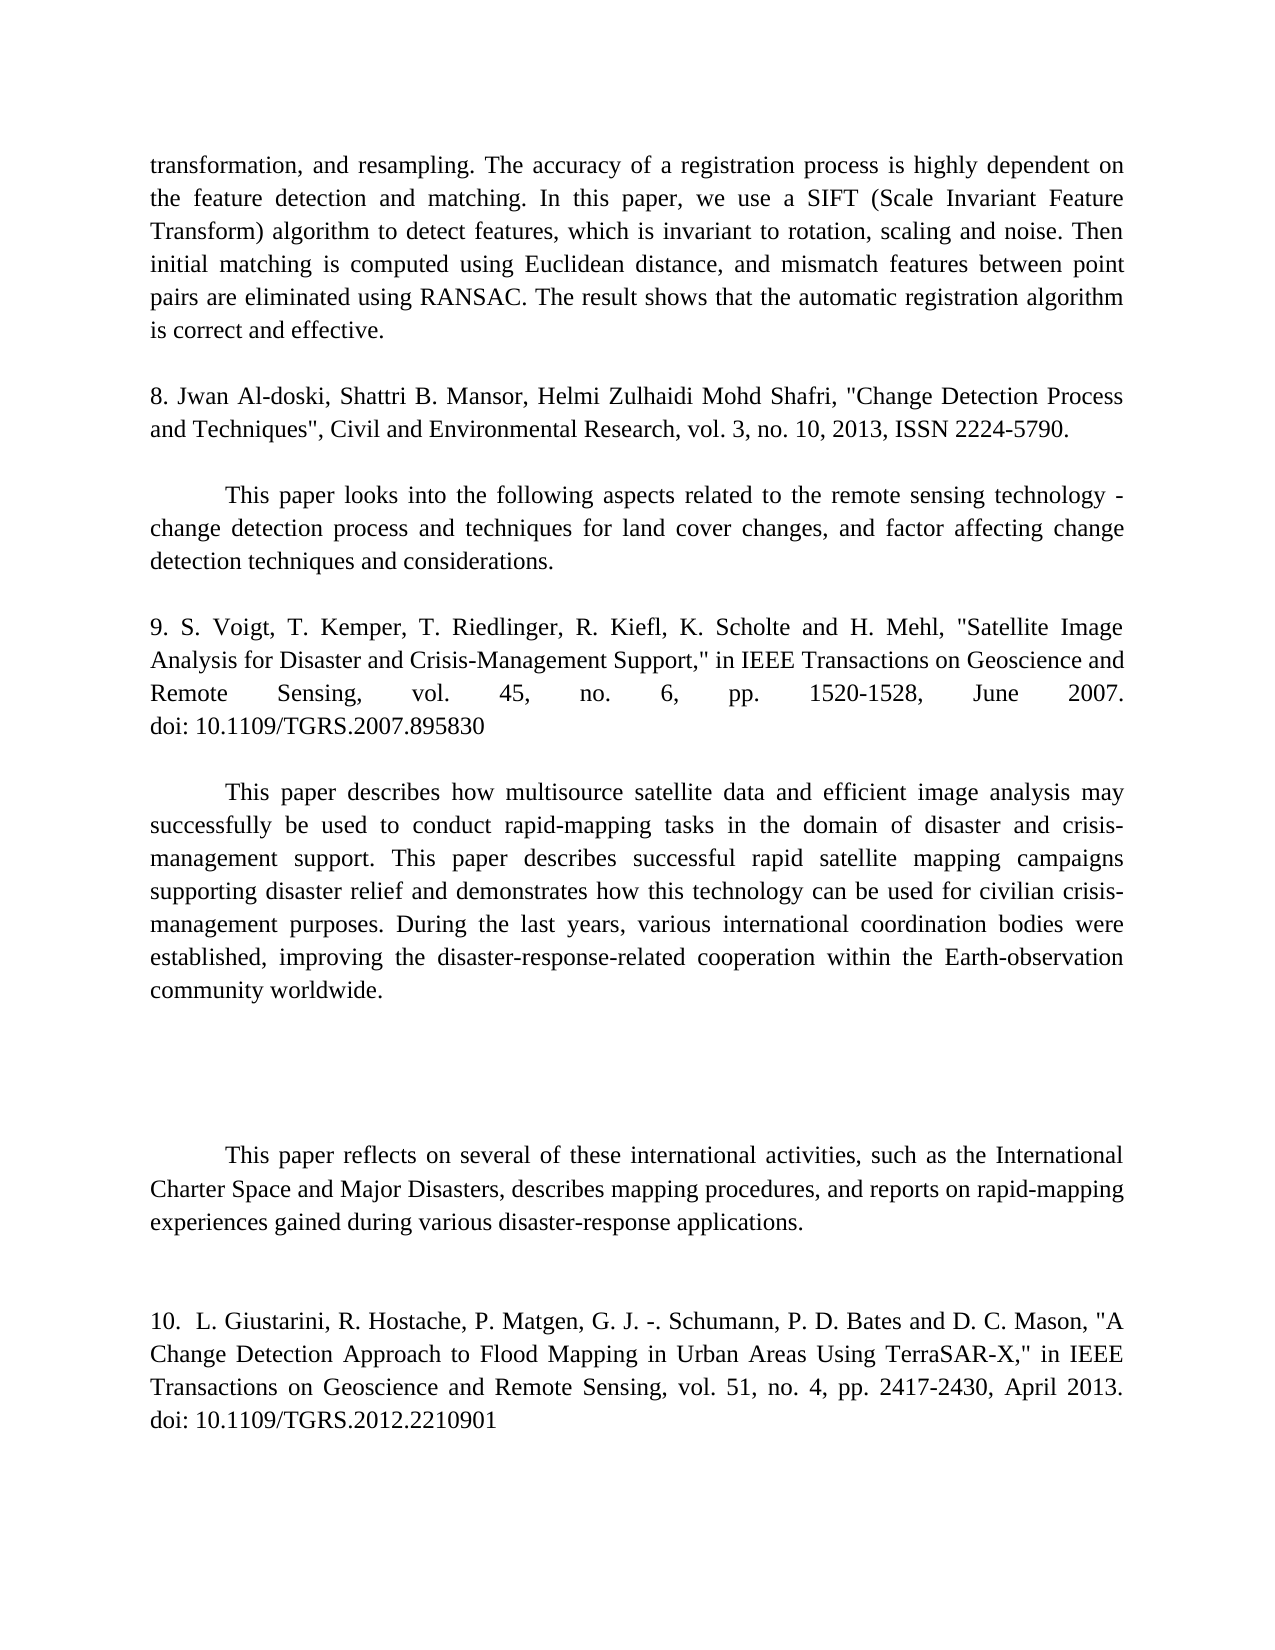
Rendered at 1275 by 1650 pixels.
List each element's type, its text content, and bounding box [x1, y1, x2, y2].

text 9. S. Voigt, T. Kemper, T. Riedlinger, R. Kiefl, K. Scholte and H. Mehl, "Satellite Image Analysis for Disaster and Crisis-Management Support," in IEEE Transactions on Geoscience and Remote Sensing, vol. 45, no. 6, pp. 1520-1528, June 2007. doi: 10.1109/TGRS.2007.895830 [150, 612, 1125, 740]
text This paper reflects on several of these international activities, such as the International Charter Space and Major Disasters, describes mapping procedures, and reports on rapid-mapping experiences gained during various disaster-response applications. [150, 1141, 1125, 1235]
text This paper describes how multisource satellite data and efficient image analysis may successfully be used to conduct rapid-mapping tasks in the domain of disaster and crisis-management support. This paper describes successful rapid satellite mapping campaigns supporting disaster relief and demonstrates how this technology can be used for civilian crisis-management purposes. During the last years, various international coordination bodies were established, improving the disaster-response-related cooperation within the Earth-observation community worldwide. [150, 777, 1125, 1004]
text This paper looks into the following aspects related to the remote sensing technology - change detection process and techniques for land cover changes, and factor affecting change detection techniques and considerations. [150, 480, 1125, 575]
text 8. Jwan Al-doski, Shattri B. Mansor, Helmi Zulhaidi Mohd Shafri, "Change Detection Process and Techniques", Civil and Environmental Research, vol. 3, no. 10, 2013, ISSN 2224-5790. [150, 381, 1125, 443]
text 10. L. Giustarini, R. Hostache, P. Matgen, G. J. -. Schumann, P. D. Bates and D. C. Mason, "A Change Detection Approach to Flood Mapping in Urban Areas Using TerraSAR-X," in IEEE Transactions on Geoscience and Remote Sensing, vol. 51, no. 4, pp. 2417-2430, April 2013. doi: 10.1109/TGRS.2012.2210901 [150, 1306, 1125, 1433]
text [150, 150, 1125, 344]
